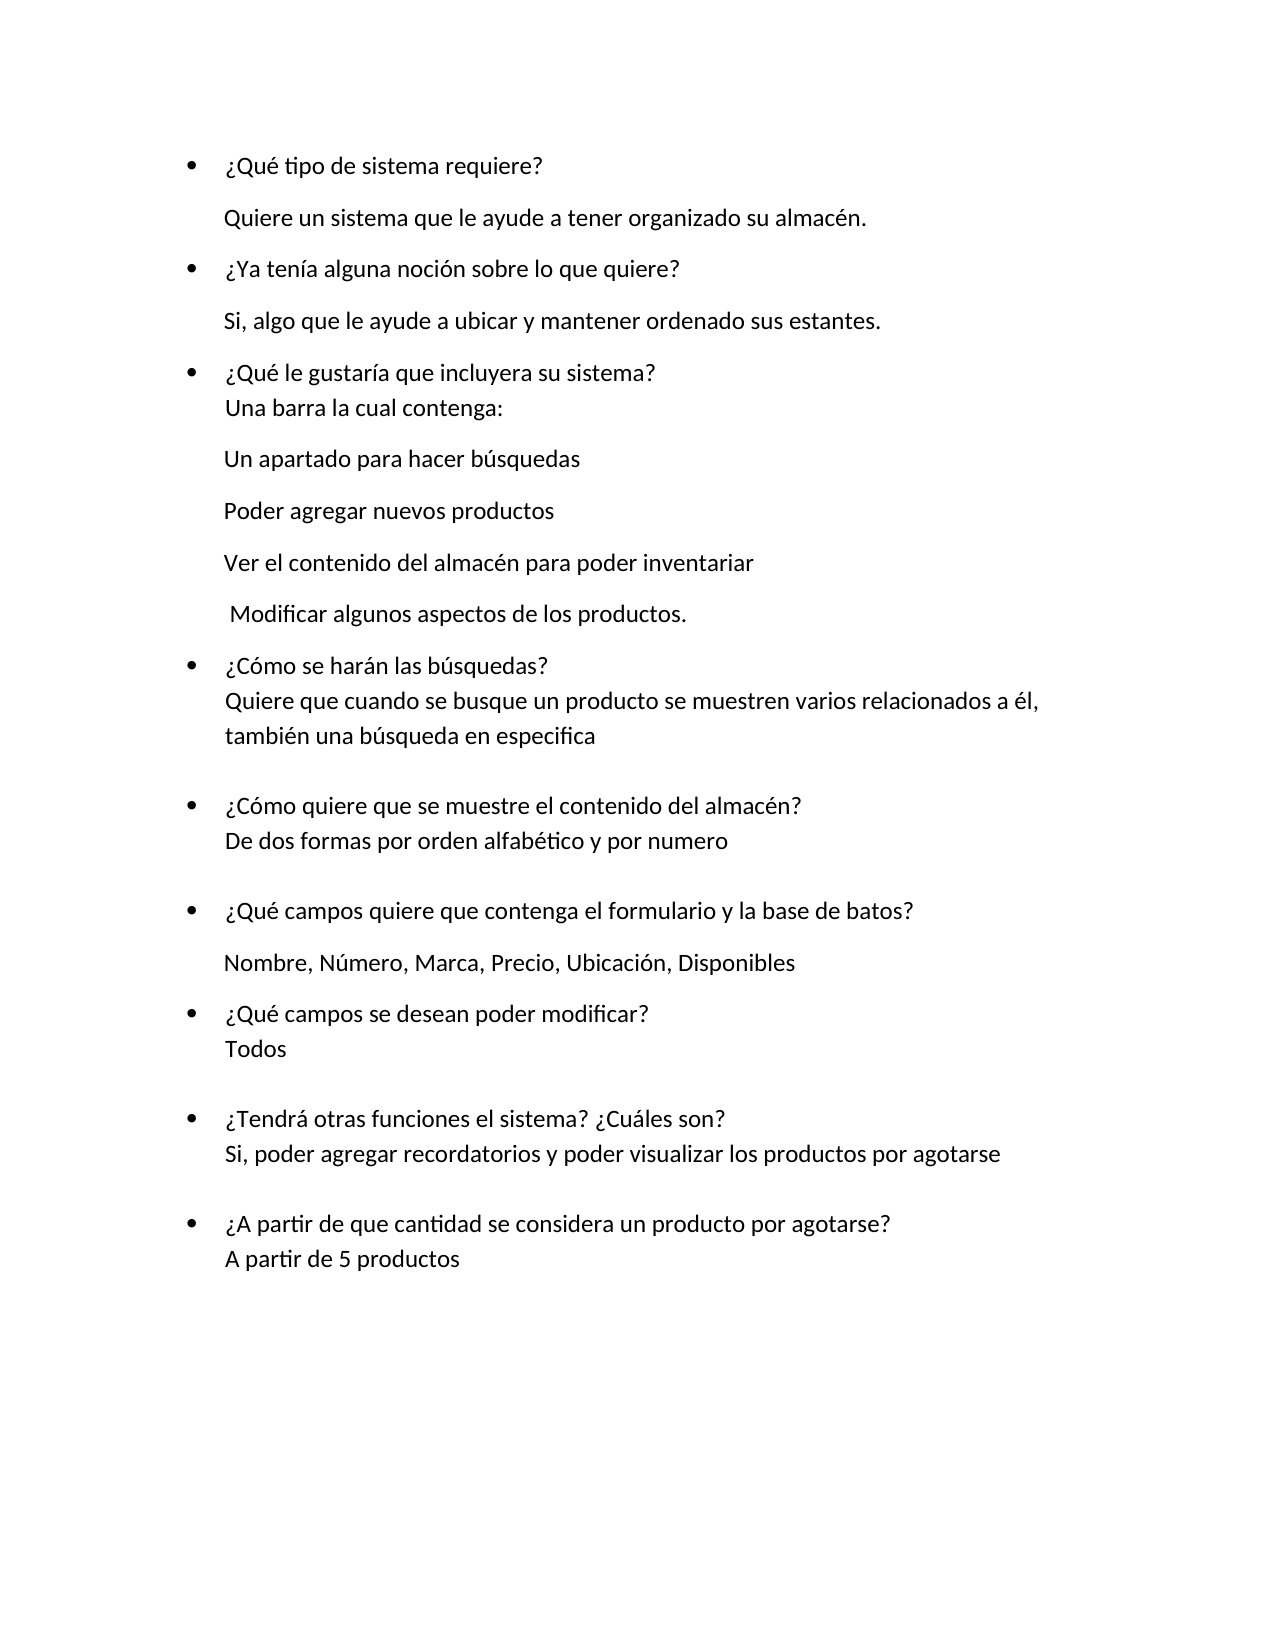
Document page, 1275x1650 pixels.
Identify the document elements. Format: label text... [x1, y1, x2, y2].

list ¿A partir de que cantidad se considera un producto por agotarse? [187, 1208, 1125, 1239]
text Poder agregar nuevos productos [150, 495, 1125, 526]
text Si, algo que le ayude a ubicar y mantener ordenado sus estantes. [150, 305, 1125, 336]
list ¿Qué tipo de sistema requiere? [187, 150, 1125, 181]
text Quiere un sistema que le ayude a tener organizado su almacén. [150, 202, 1125, 232]
list ¿Tendrá otras funciones el sistema? ¿Cuáles son? [187, 1103, 1125, 1134]
list ¿Qué campos se desean poder modificar? [187, 998, 1125, 1029]
text Modificar algunos aspectos de los productos. [150, 598, 1125, 629]
text Nombre, Número, Marca, Precio, Ubicación, Disponibles [150, 947, 1125, 977]
list A partir de 5 productos [225, 1243, 1125, 1274]
text Ver el contenido del almacén para poder inventariar [150, 547, 1125, 577]
list ¿Qué campos quiere que contenga el formulario y la base de batos? [187, 895, 1125, 926]
text Un apartado para hacer búsquedas [150, 443, 1125, 474]
list De dos formas por orden alfabético y por numero [225, 825, 1125, 856]
list Una barra la cual contenga: [225, 392, 1125, 422]
list Quiere que cuando se busque un producto se muestren varios relacionados a él, también una búsqueda en especifica [225, 685, 1125, 751]
list ¿Cómo quiere que se muestre el contenido del almacén? [187, 790, 1125, 821]
list ¿Qué le gustaría que incluyera su sistema? [187, 357, 1125, 387]
list Si, poder agregar recordatorios y poder visualizar los productos por agotarse [225, 1138, 1125, 1169]
list Todos [225, 1033, 1125, 1064]
list ¿Cómo se harán las búsquedas? [187, 650, 1125, 681]
list ¿Ya tenía alguna noción sobre lo que quiere? [187, 253, 1125, 284]
